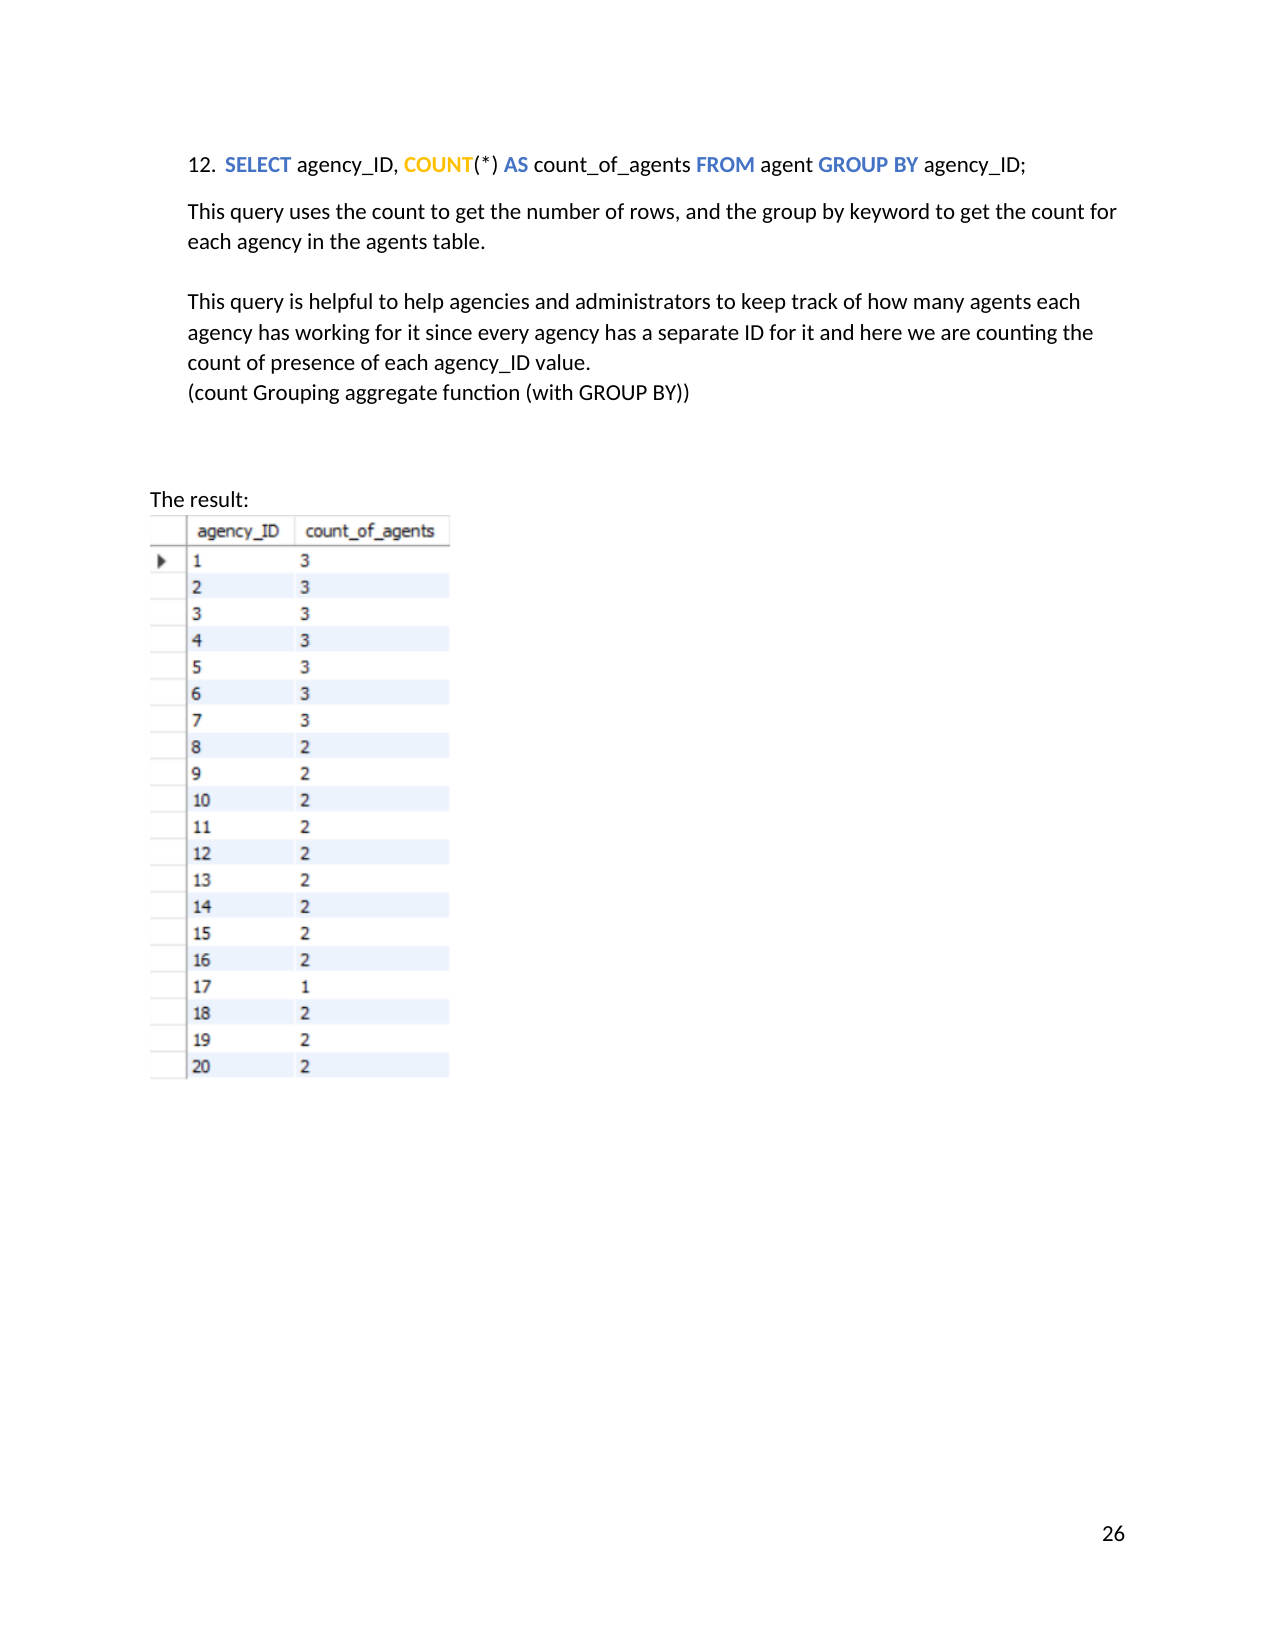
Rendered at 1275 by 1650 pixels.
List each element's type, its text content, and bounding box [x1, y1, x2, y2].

text This query uses the count to get the number of rows, and the group by keyword to get the count for each agency in the agents table. This query is helpful to help agencies and administrators to keep track of how many agents each agency has working for it since every agency has a separate ID for it and here we are counting the count of presence of each agency_ID value. (count Grouping aggregate function (with GROUP BY)) [187, 197, 1125, 406]
list SELECT agency_ID, COUNT(*) AS count_of_agents FROM agent GROUP BY agency_ID; [187, 150, 1125, 178]
picture [150, 515, 451, 1081]
